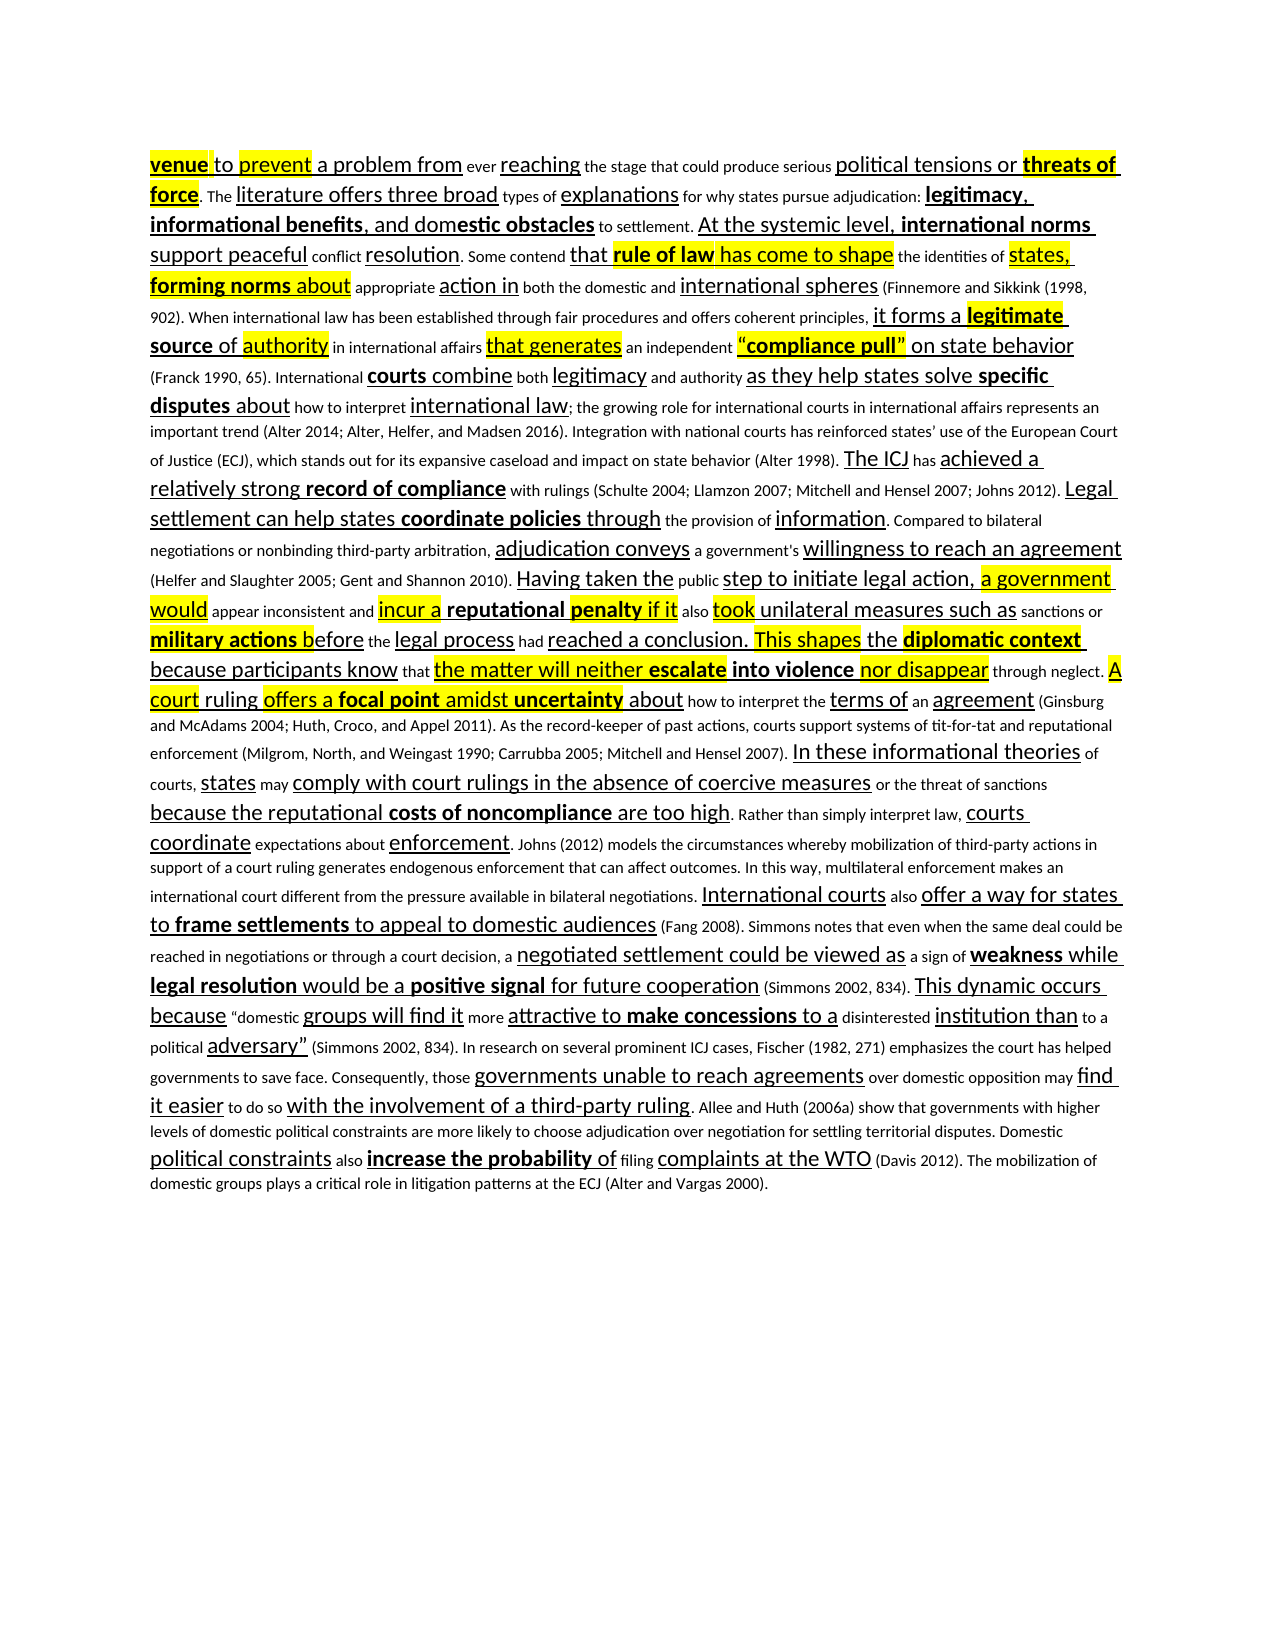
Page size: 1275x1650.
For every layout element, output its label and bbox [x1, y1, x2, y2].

text [150, 150, 1125, 1194]
